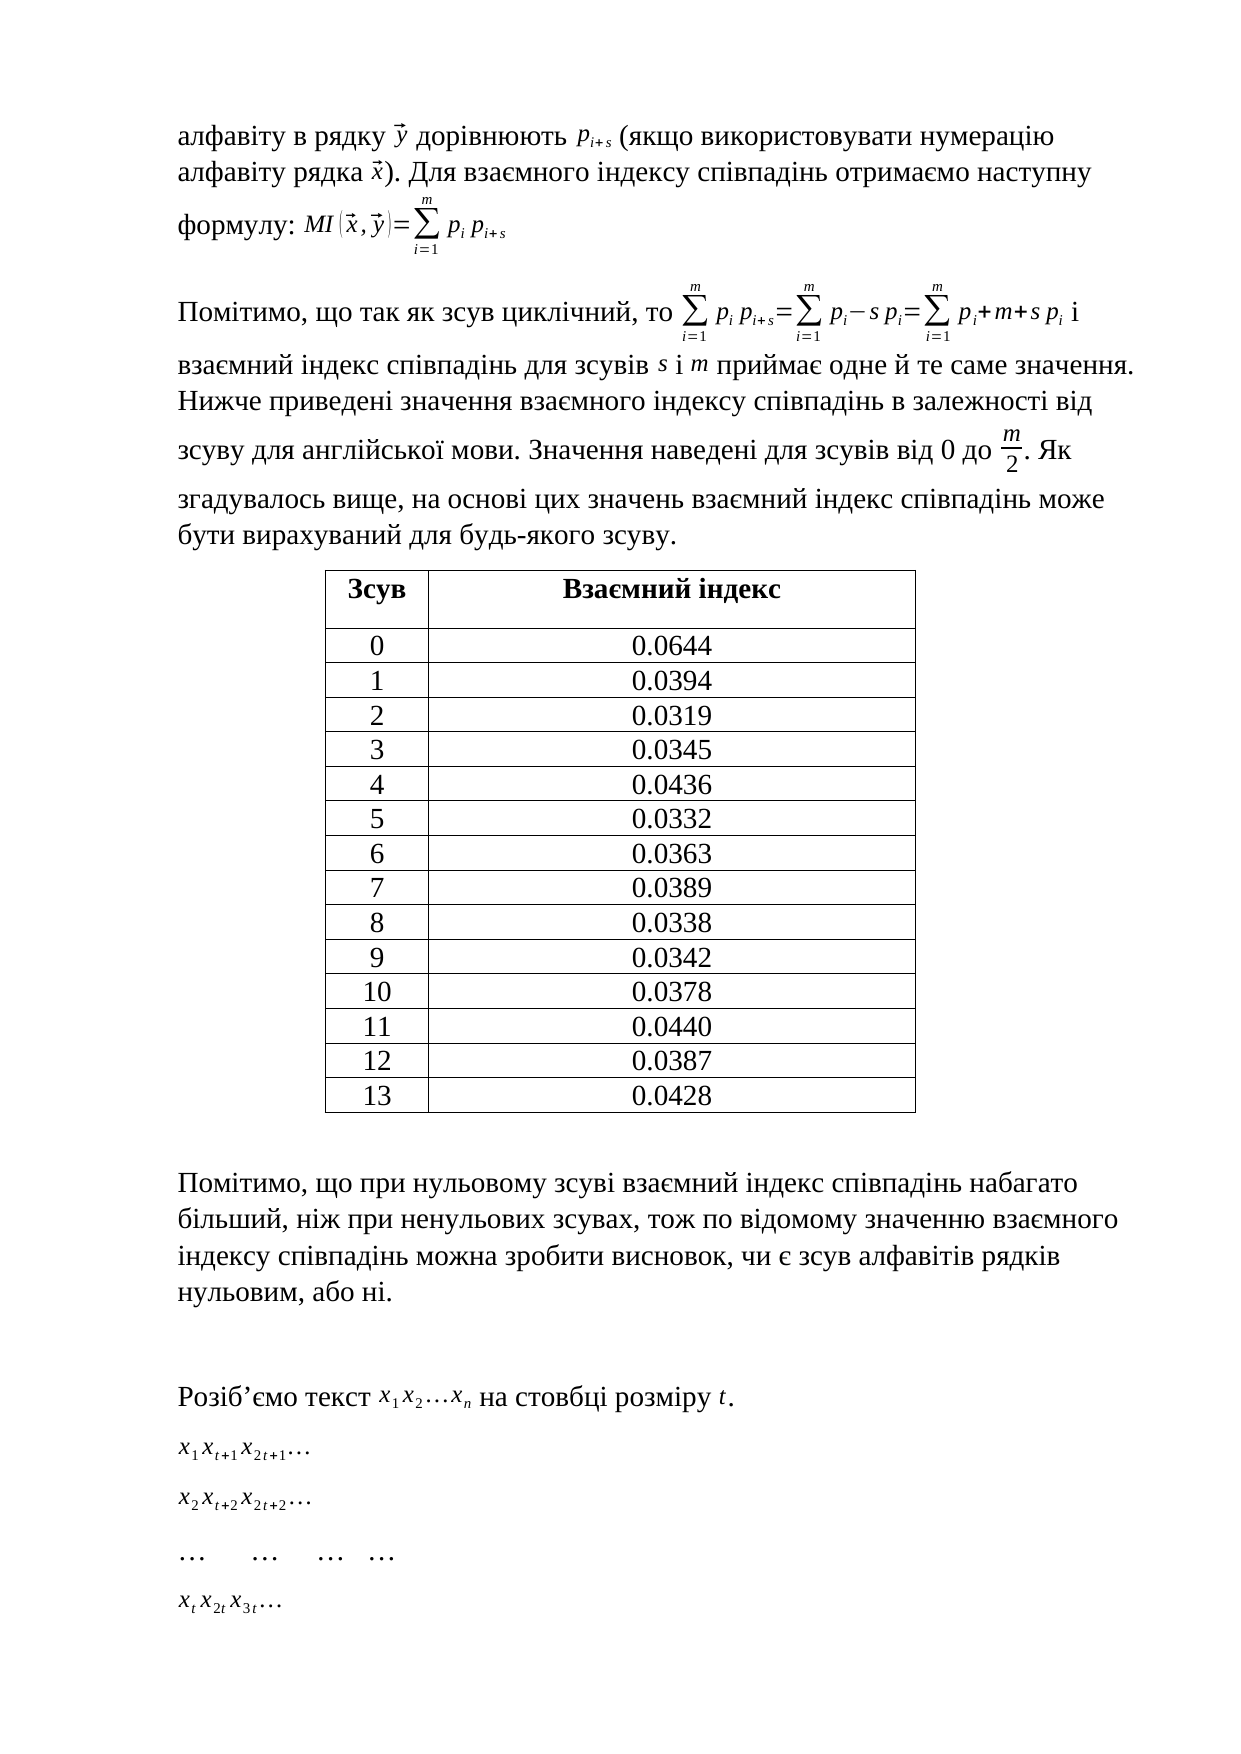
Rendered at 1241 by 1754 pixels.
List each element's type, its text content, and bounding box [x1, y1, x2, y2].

table_cell 8 [326, 905, 428, 939]
text Помітимо, що так як зсув циклічний, то і взаємний індекс співпадінь для зсувів і приймає одне й те саме значення. Нижче приведені значення взаємного індексу співпадінь в залежності від зсуву для англійської мови. Значення наведені для зсувів від 0 до . Як згадувалось вище, на основі цих значень взаємний індекс співпадінь може бути вирахуваний для будь-якого зсуву. [177, 277, 1152, 550]
table_cell 0.0332 [429, 801, 915, 835]
table_cell 7 [326, 871, 428, 904]
table_cell 0.0345 [429, 732, 915, 766]
table_cell 0.0342 [429, 940, 915, 973]
table_header Зсув [326, 571, 428, 627]
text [177, 118, 1152, 258]
table_cell 0.0389 [429, 871, 915, 904]
table_cell 13 [326, 1078, 428, 1112]
table_cell 6 [326, 836, 428, 869]
table_cell 0.0394 [429, 663, 915, 697]
table_cell 2 [326, 698, 428, 731]
text Розіб’ємо текст на стовбці розміру . [177, 1379, 1152, 1413]
text Помітимо, що при нульовому зсуві взаємний індекс співпадінь набагато більший, ніж при ненульових зсувах, тож по відомому значенню взаємного індексу співпадінь можна зробити висновок, чи є зсув алфавітів рядків нульовим, або ні. [177, 1166, 1152, 1307]
table_cell 0.0440 [429, 1009, 915, 1042]
table_cell 10 [326, 974, 428, 1008]
table_cell 1 [326, 663, 428, 697]
table_cell 4 [326, 767, 428, 800]
table_cell 0.0363 [429, 836, 915, 869]
table_cell 11 [326, 1009, 428, 1042]
table_cell 0.0319 [429, 698, 915, 731]
table_cell 0 [326, 629, 428, 662]
table_cell 0.0338 [429, 905, 915, 939]
table_header Взаємний індекс [429, 571, 915, 627]
table_cell 0.0428 [429, 1078, 915, 1112]
table_cell 0.0378 [429, 974, 915, 1008]
table_cell 9 [326, 940, 428, 973]
table_cell 3 [326, 732, 428, 766]
table_cell 0.0387 [429, 1044, 915, 1077]
table_cell 12 [326, 1044, 428, 1077]
text … … … … [177, 1533, 1152, 1566]
table_cell 0.0436 [429, 767, 915, 800]
table_cell 0.0644 [429, 629, 915, 662]
table_cell 5 [326, 801, 428, 835]
